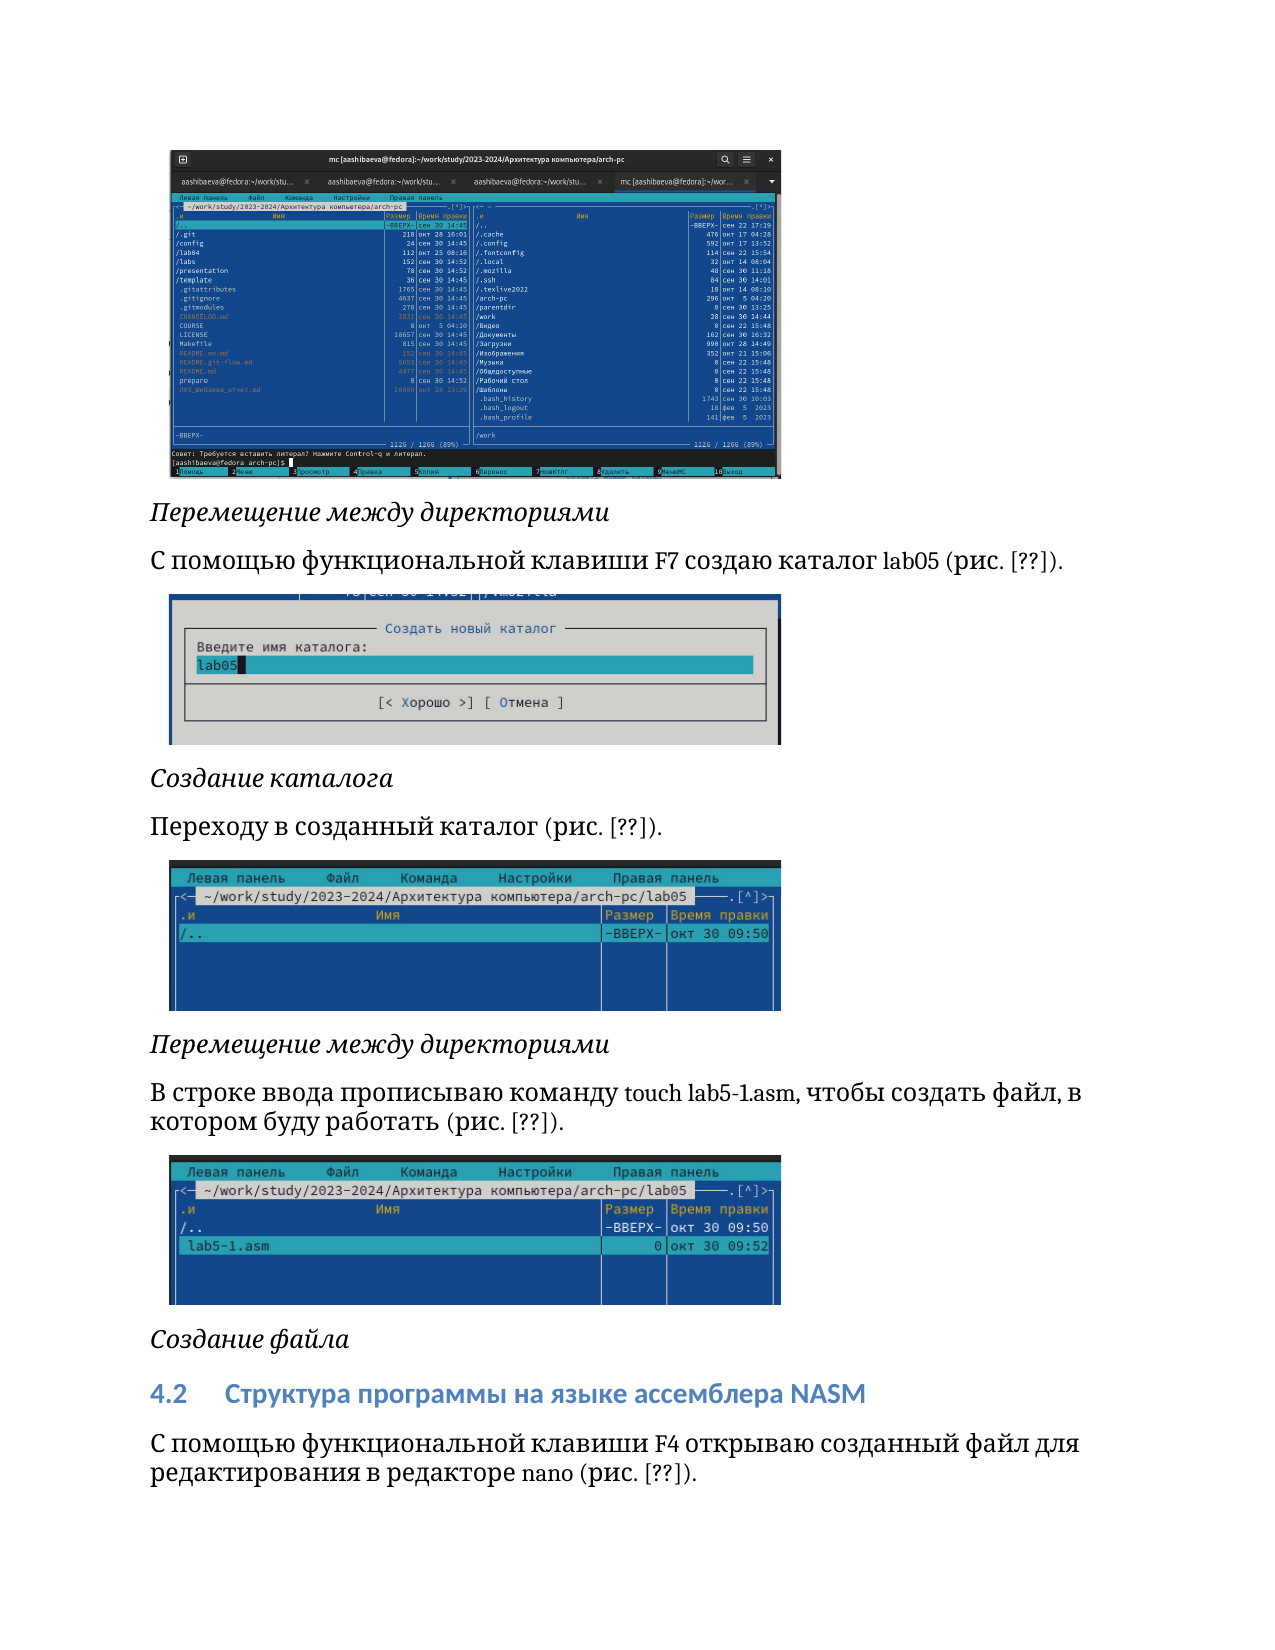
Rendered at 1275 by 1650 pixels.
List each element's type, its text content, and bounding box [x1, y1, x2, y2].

text Переходу в созданный каталог (рис. [??]). [150, 813, 1125, 841]
text С помощью функциональной клавиши F4 открываю созданный файл для редактирования в редакторе nano (рис. [??]). [150, 1430, 1125, 1487]
subtitle 4.2 Структура программы на языке ассемблера NASM [150, 1375, 1125, 1411]
text Создание каталога [150, 765, 1125, 794]
text С помощью функциональной клавиши F7 создаю каталог lab05 (рис. [??]). [150, 547, 1125, 576]
text Перемещение между директориями [150, 499, 1125, 528]
picture [168, 150, 782, 479]
text В строке ввода прописываю команду touch lab5-1.asm, чтобы создать файл, в котором буду работать (рис. [??]). [150, 1079, 1125, 1136]
picture [168, 1155, 782, 1305]
text Создание файла [150, 1326, 1125, 1354]
text Перемещение между директориями [150, 1031, 1125, 1060]
picture [168, 860, 782, 1011]
picture [168, 594, 782, 745]
